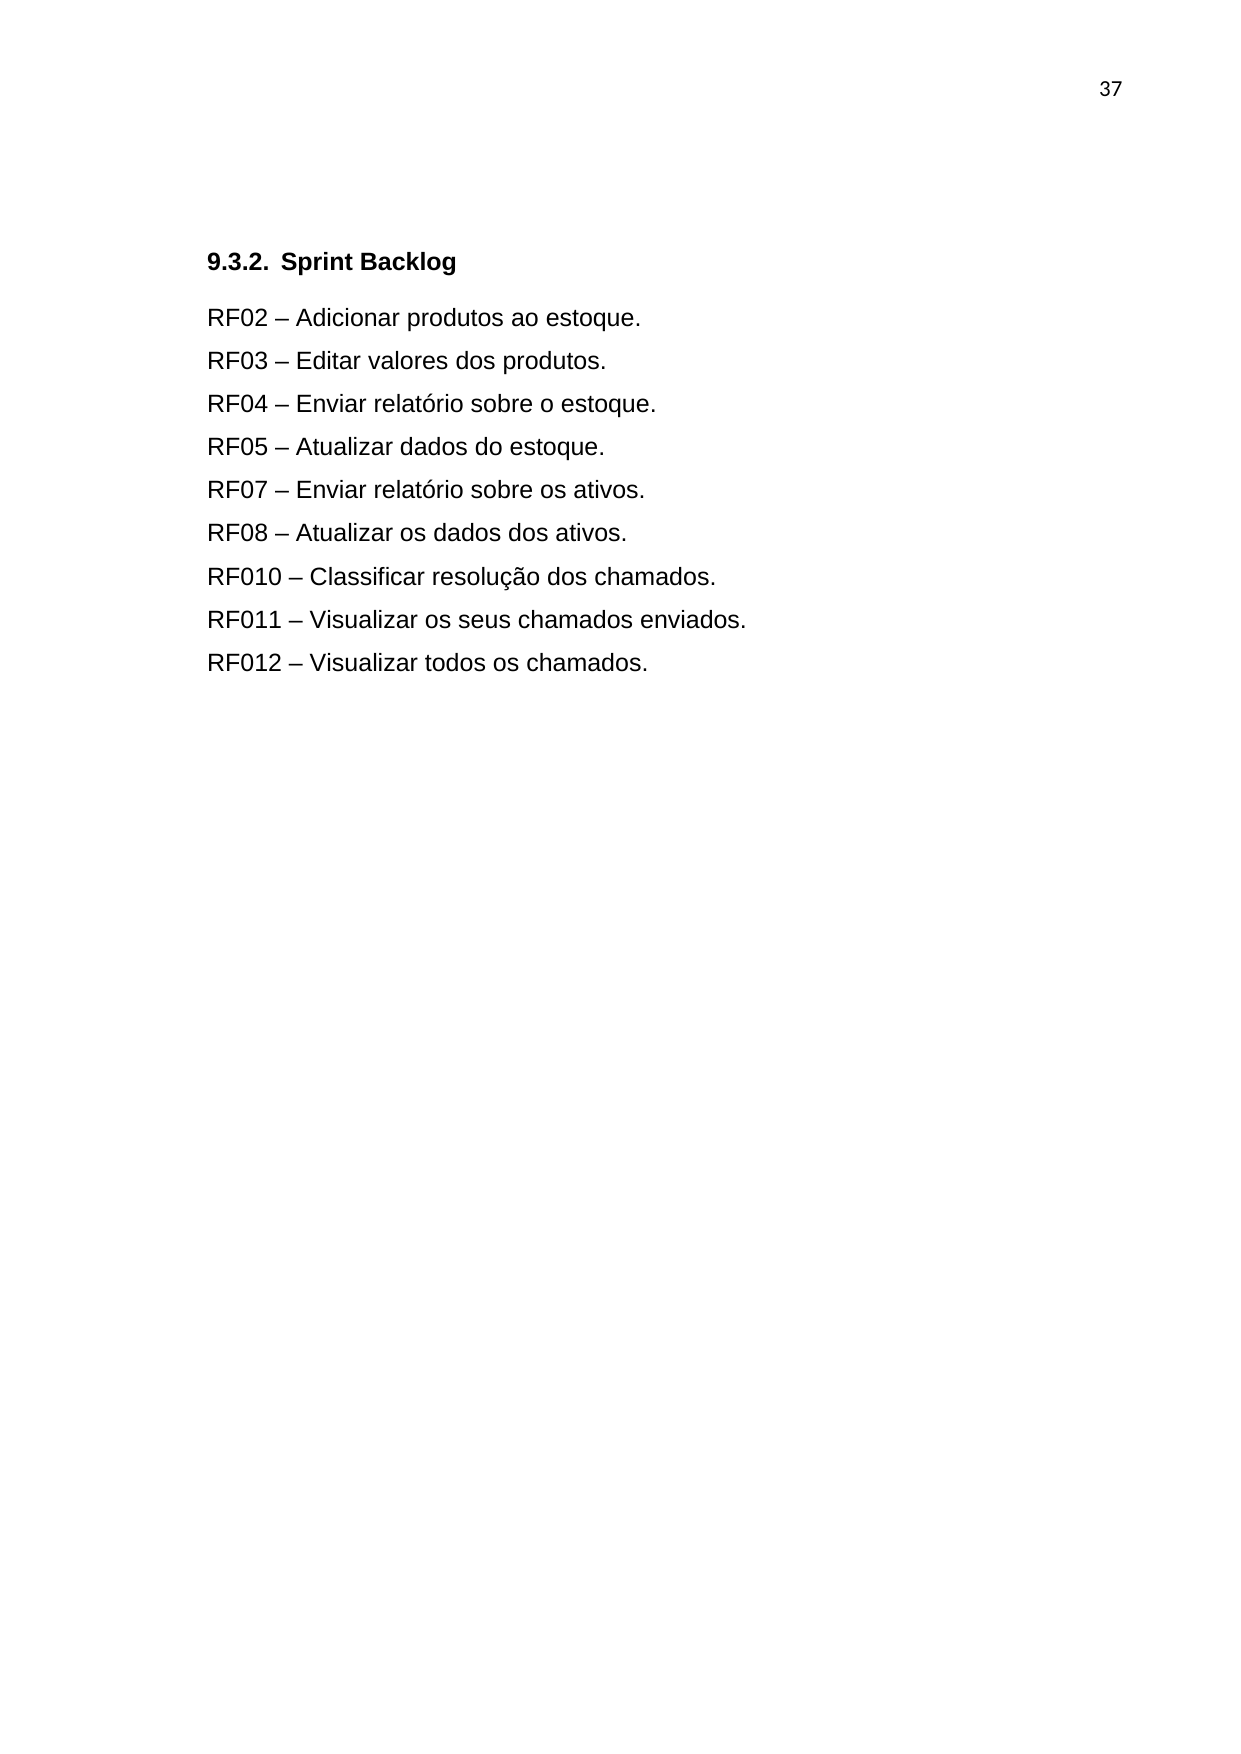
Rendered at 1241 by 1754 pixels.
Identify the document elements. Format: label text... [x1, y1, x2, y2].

text RF010 – Classificar resolução dos chamados. [207, 562, 1122, 590]
text RF03 – Editar valores dos produtos. [207, 346, 1122, 375]
text RF05 – Atualizar dados do estoque. [207, 432, 1122, 461]
text RF04 – Enviar relatório sobre o estoque. [207, 389, 1122, 418]
text RF011 – Visualizar os seus chamados enviados. [207, 605, 1122, 633]
text RF02 – Adicionar produtos ao estoque. [207, 303, 1122, 332]
subtitle Sprint Backlog [207, 247, 1122, 276]
text RF012 – Visualizar todos os chamados. [207, 648, 1122, 677]
text RF08 – Atualizar os dados dos ativos. [207, 518, 1122, 547]
text RF07 – Enviar relatório sobre os ativos. [207, 475, 1122, 504]
